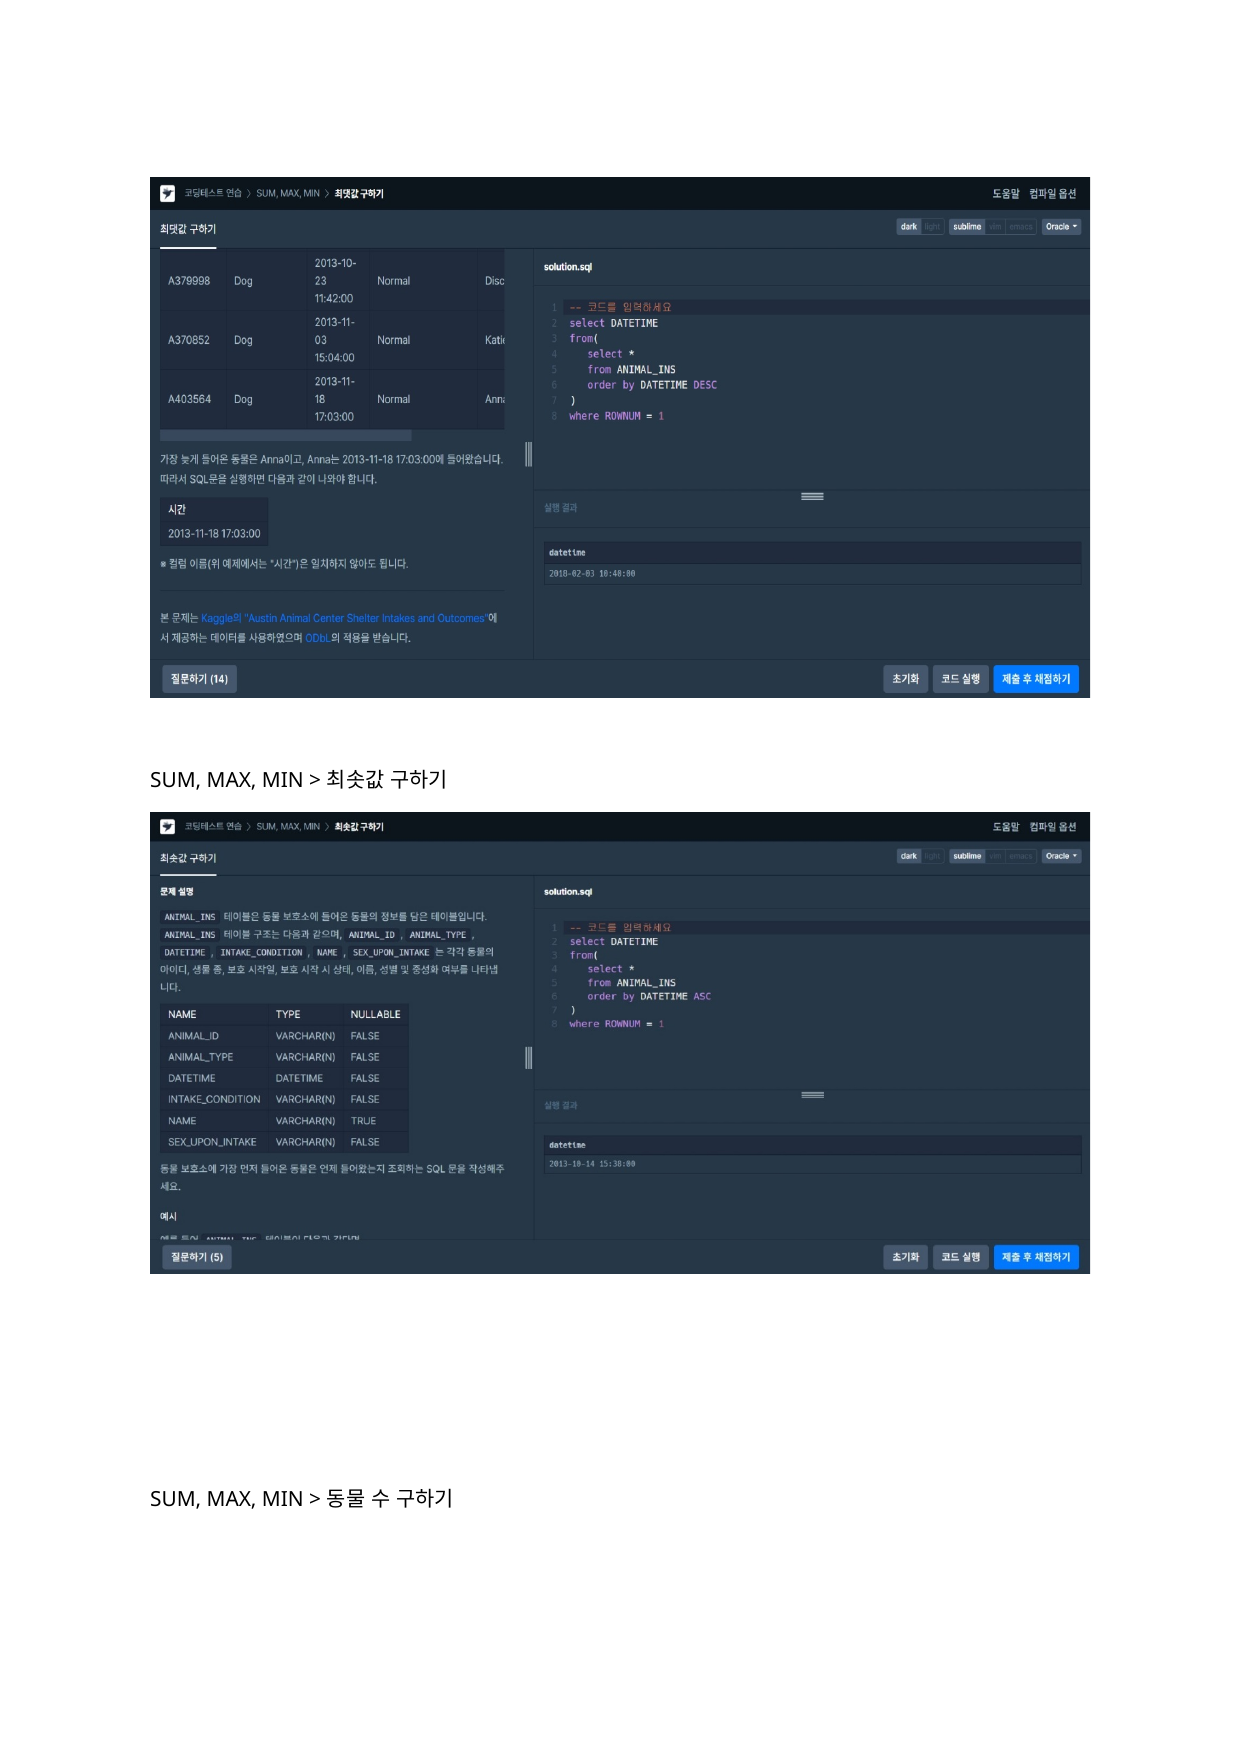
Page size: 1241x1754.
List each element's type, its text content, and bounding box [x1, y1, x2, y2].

picture [150, 812, 1091, 1274]
picture [150, 177, 1091, 698]
text SUM, MAX, MIN > 최솟값 구하기 [150, 763, 1090, 794]
text SUM, MAX, MIN > 동물 수 구하기 [150, 1482, 1090, 1512]
